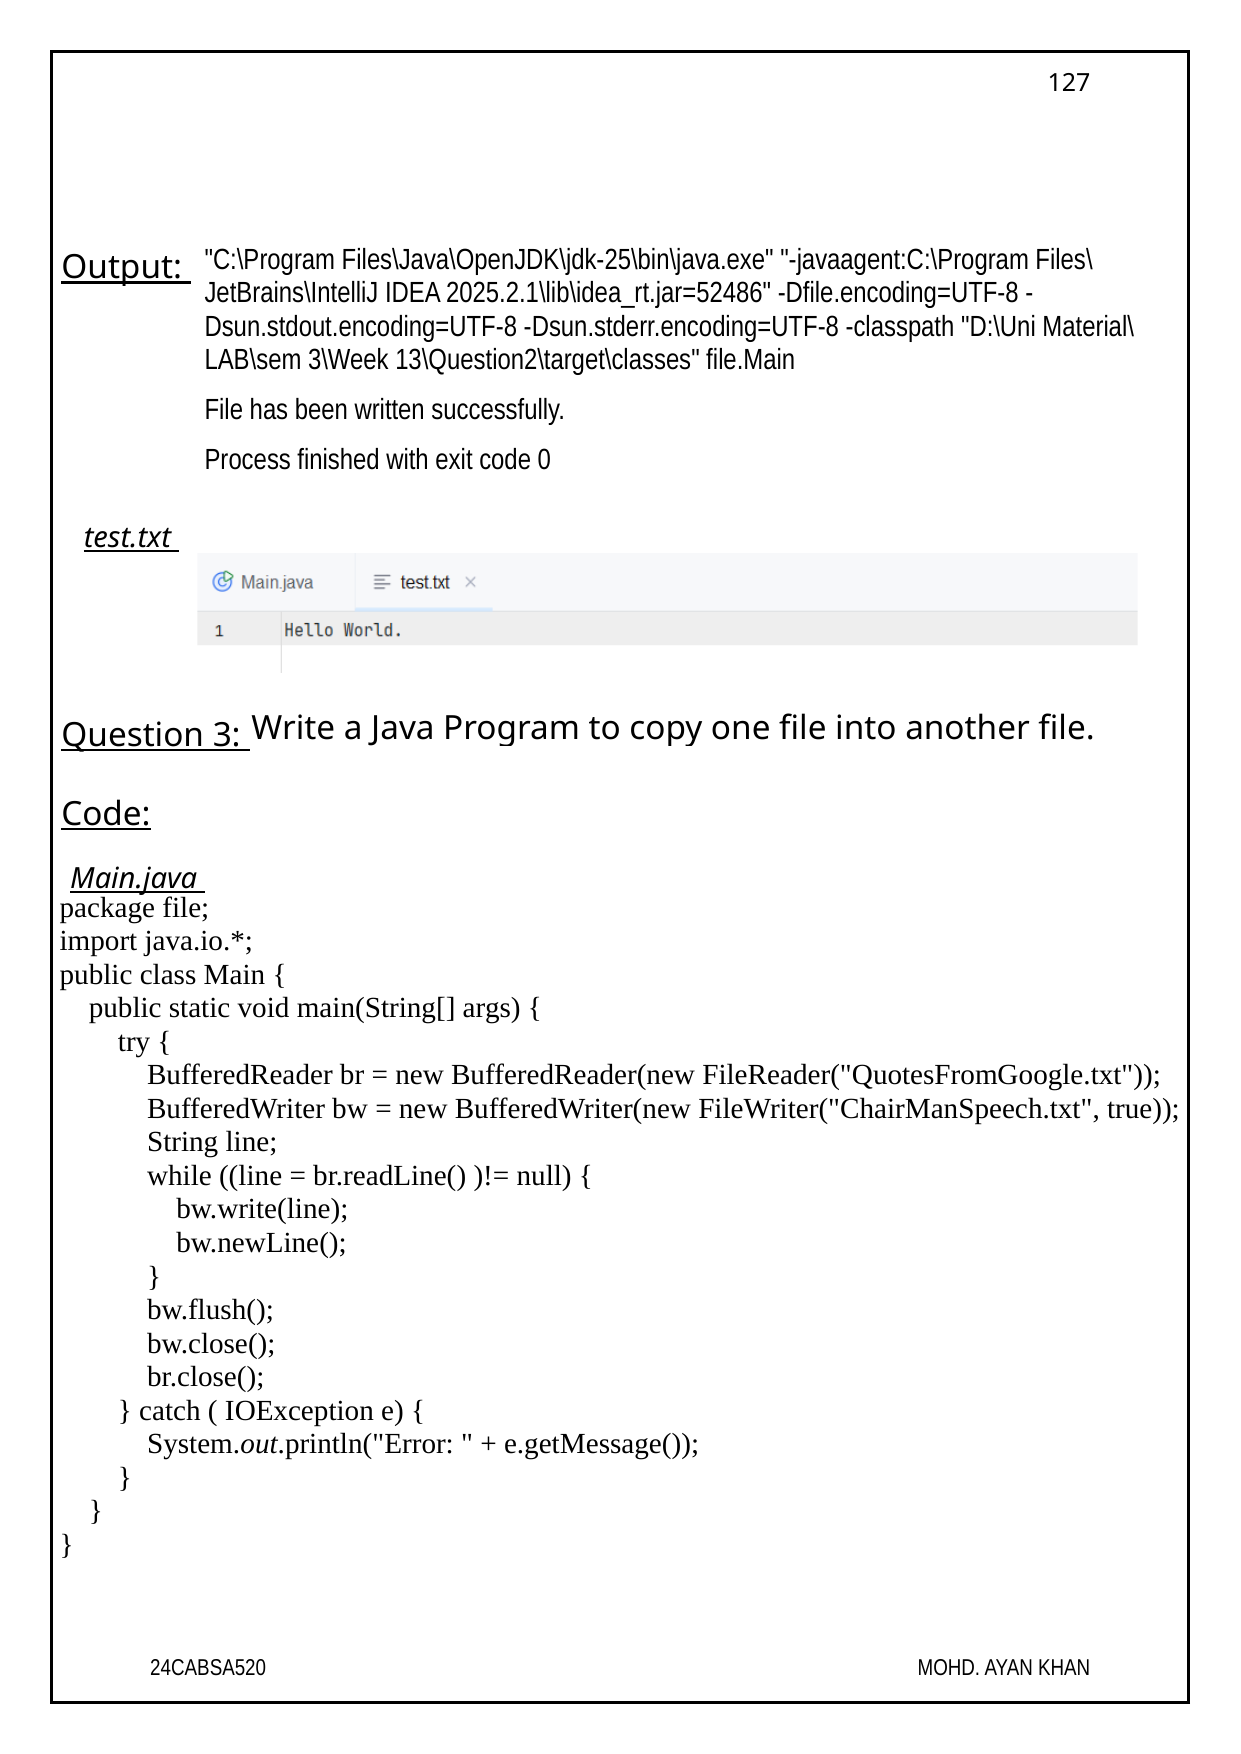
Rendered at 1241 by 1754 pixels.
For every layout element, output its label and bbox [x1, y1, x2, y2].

picture [197, 553, 1138, 673]
